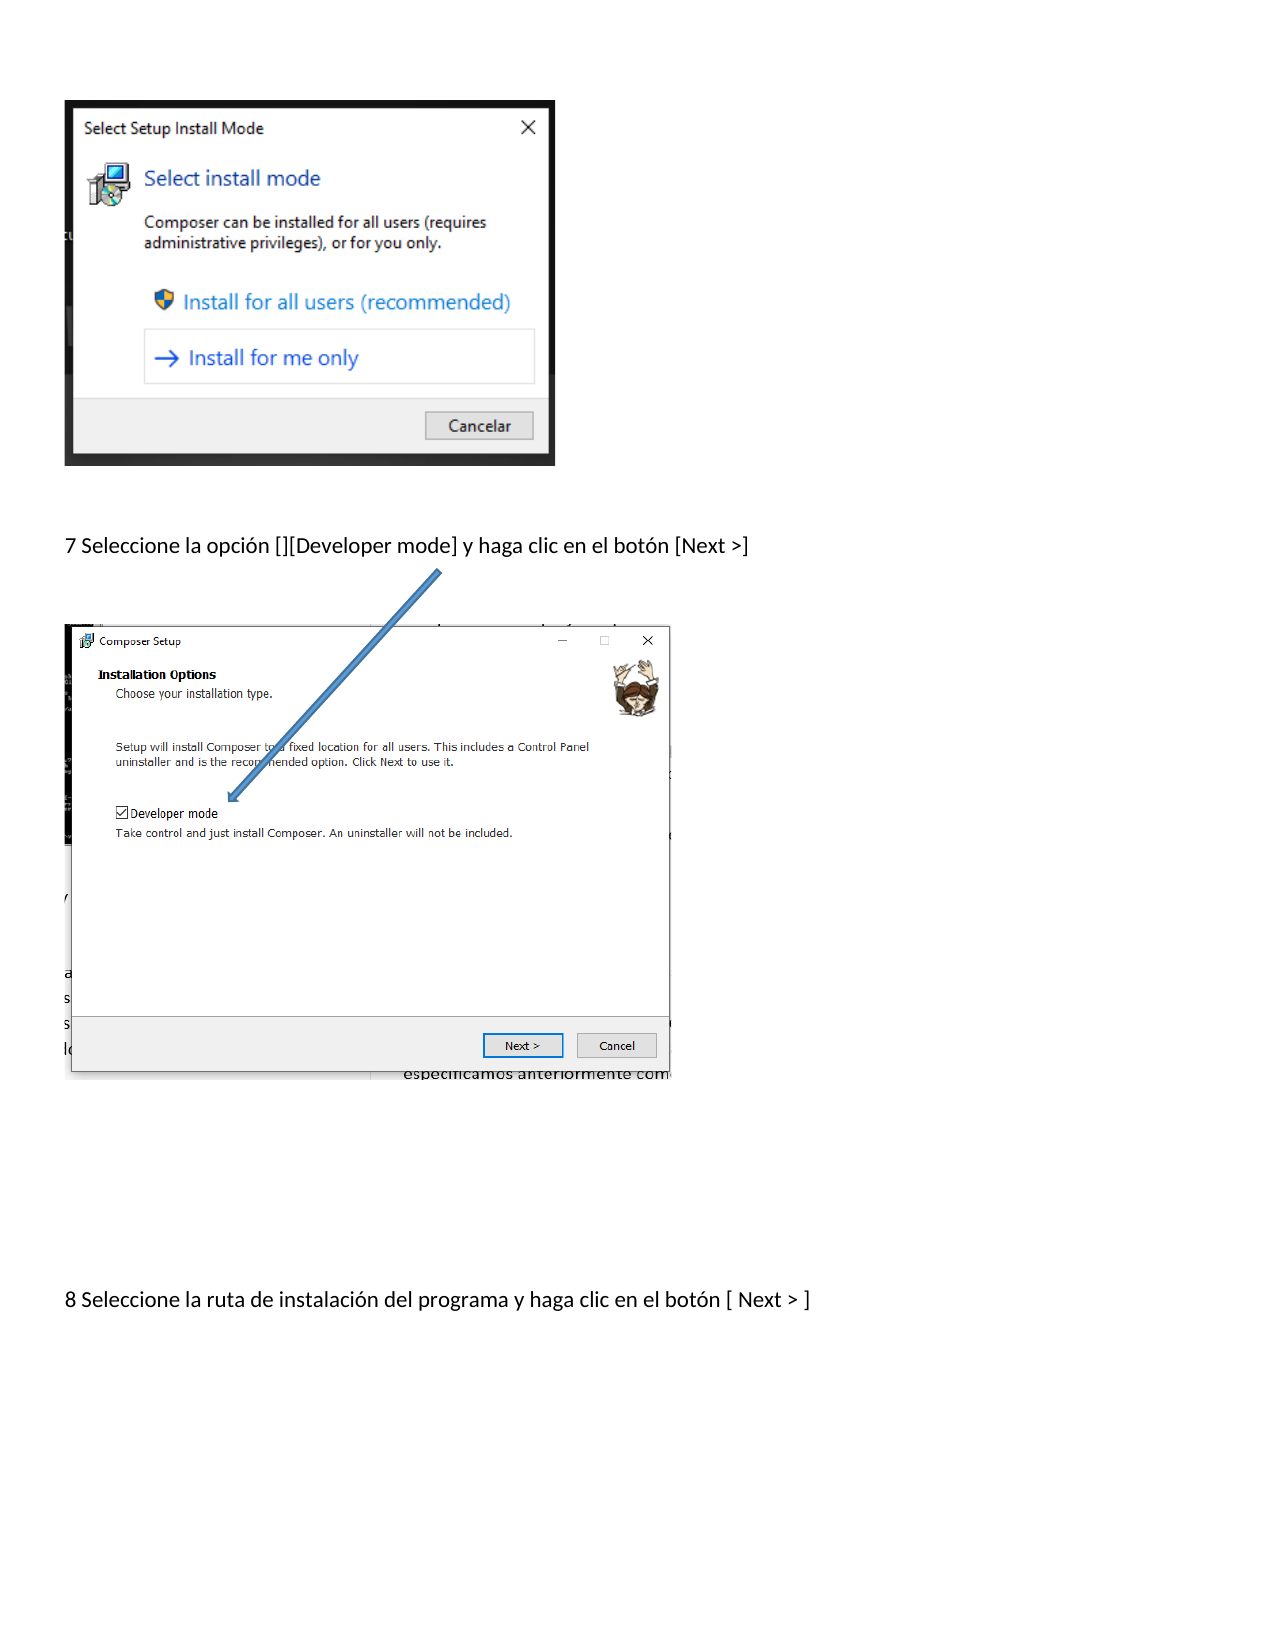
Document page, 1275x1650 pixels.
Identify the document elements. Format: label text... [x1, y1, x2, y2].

picture [64, 624, 672, 1080]
picture [64, 100, 555, 466]
text 7 Seleccione la opción [][Developer mode] y haga clic en el botón [Next >] [64, 531, 1212, 559]
text 8 Seleccione la ruta de instalación del programa y haga clic en el botón [ Next > ] [64, 1286, 1212, 1313]
